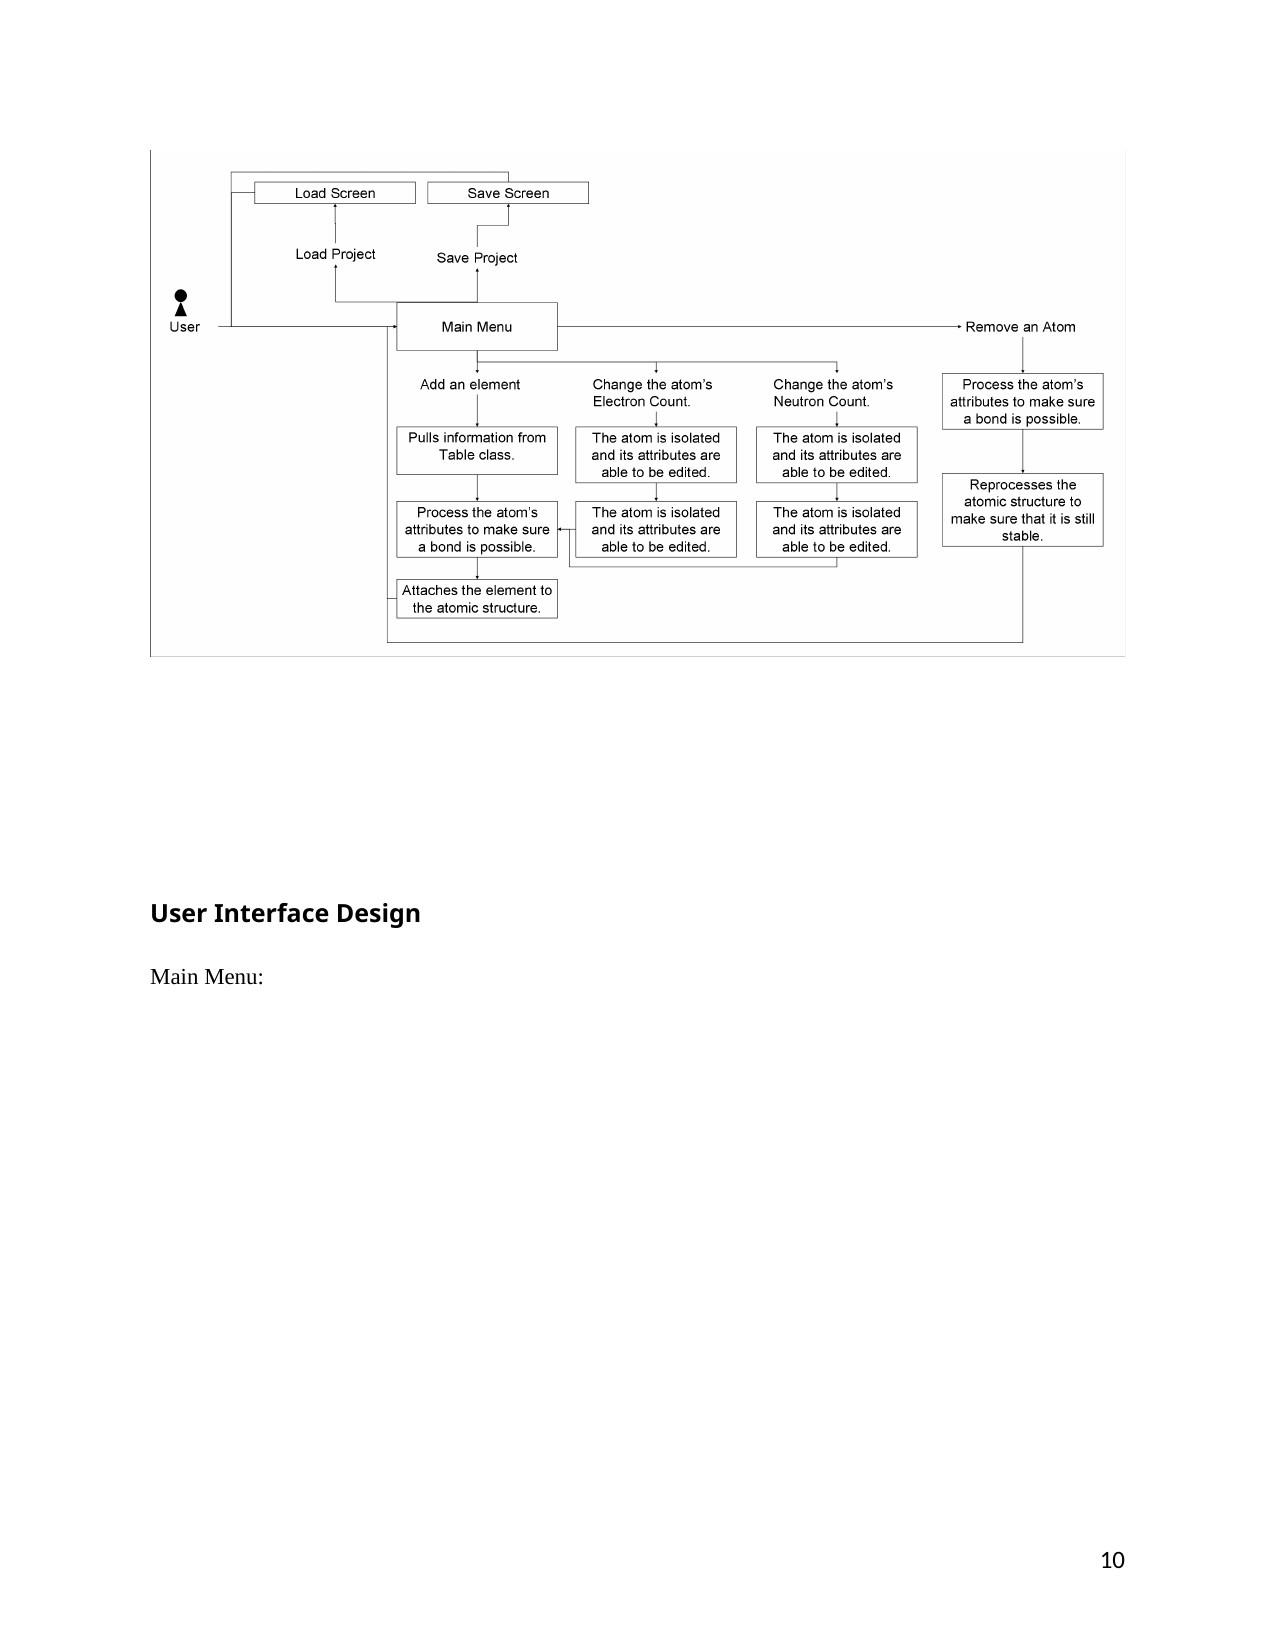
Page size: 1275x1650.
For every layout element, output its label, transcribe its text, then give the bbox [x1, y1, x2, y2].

title User Interface Design [150, 895, 1125, 929]
title Main Menu: [150, 963, 1125, 990]
picture [150, 150, 1125, 657]
